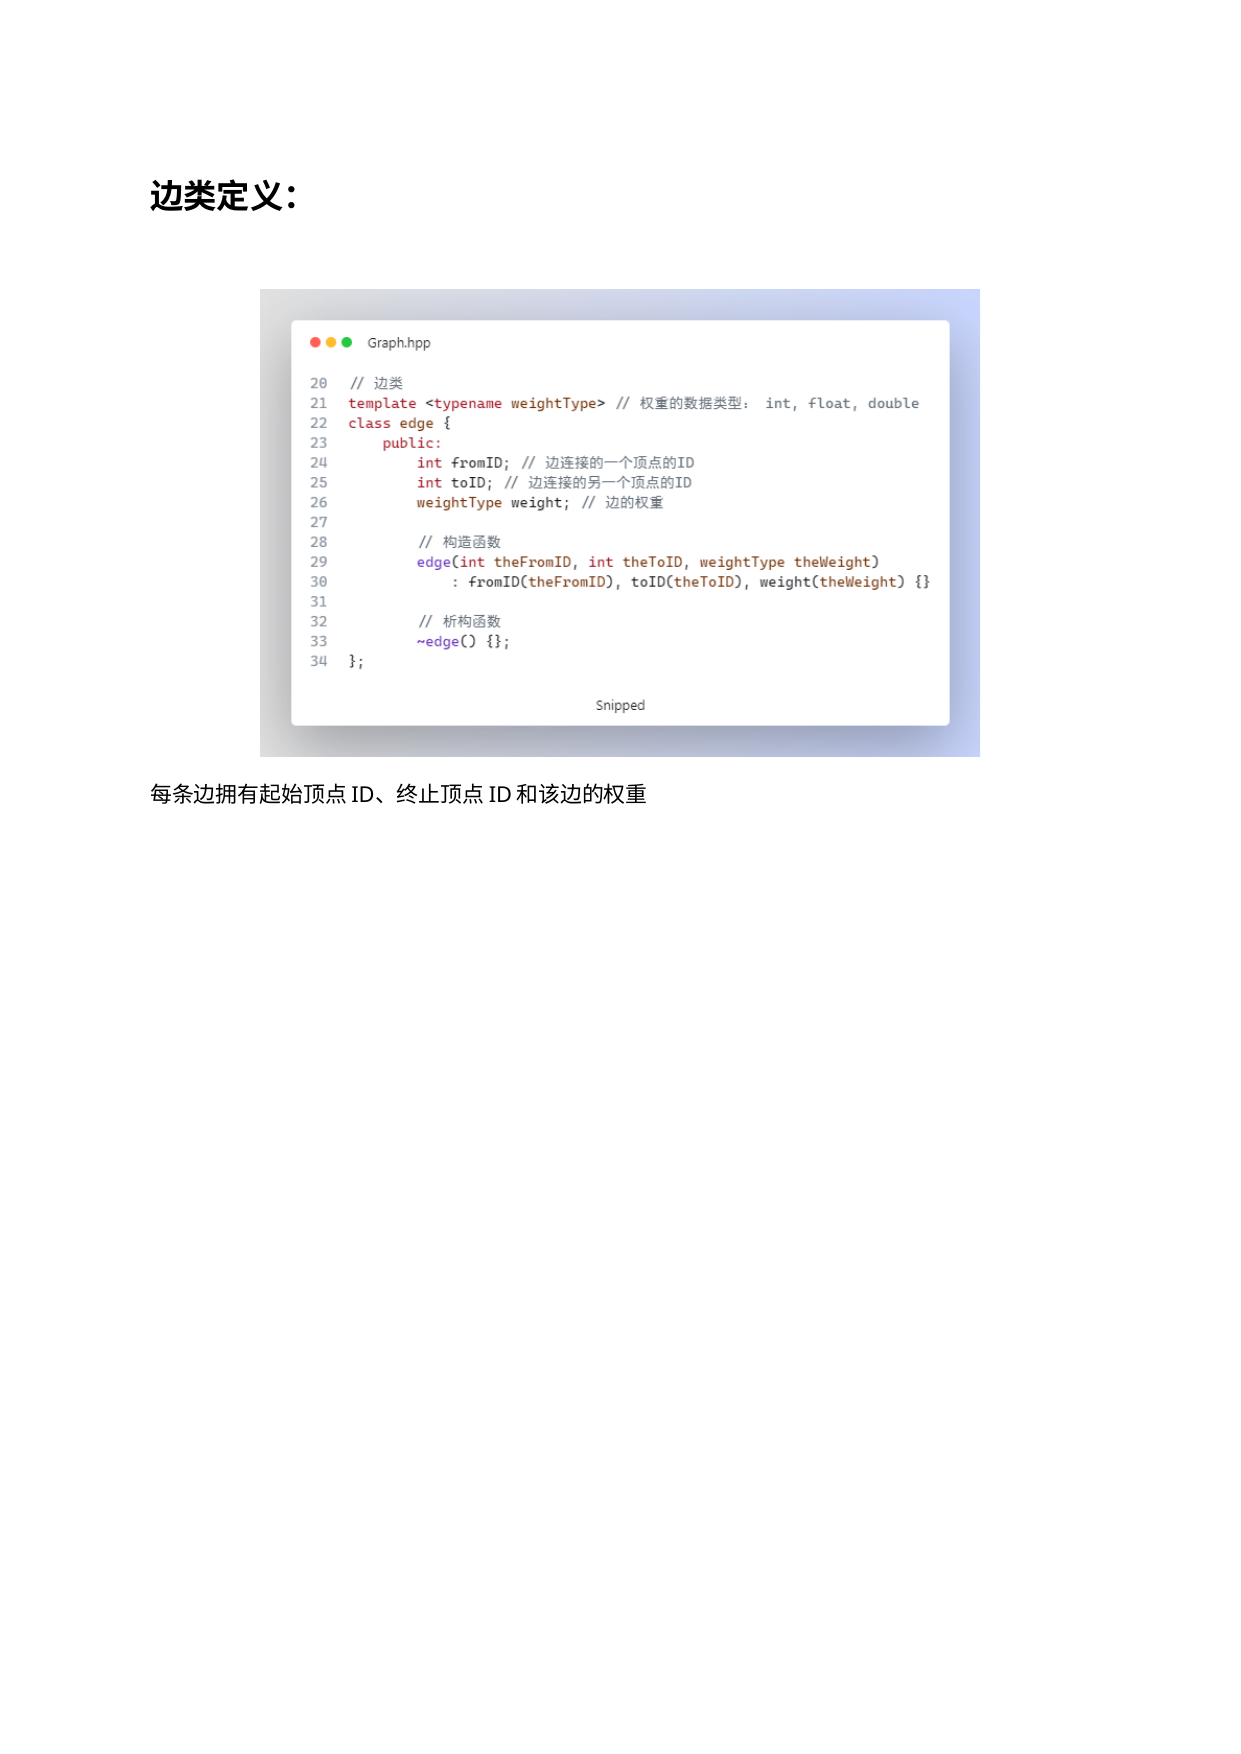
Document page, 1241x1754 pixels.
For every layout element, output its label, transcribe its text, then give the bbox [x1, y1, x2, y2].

subtitle 边类定义： [150, 162, 1090, 227]
picture [260, 289, 981, 757]
text 每条边拥有起始顶点ID、终止顶点ID和该边的权重 [150, 777, 1090, 809]
